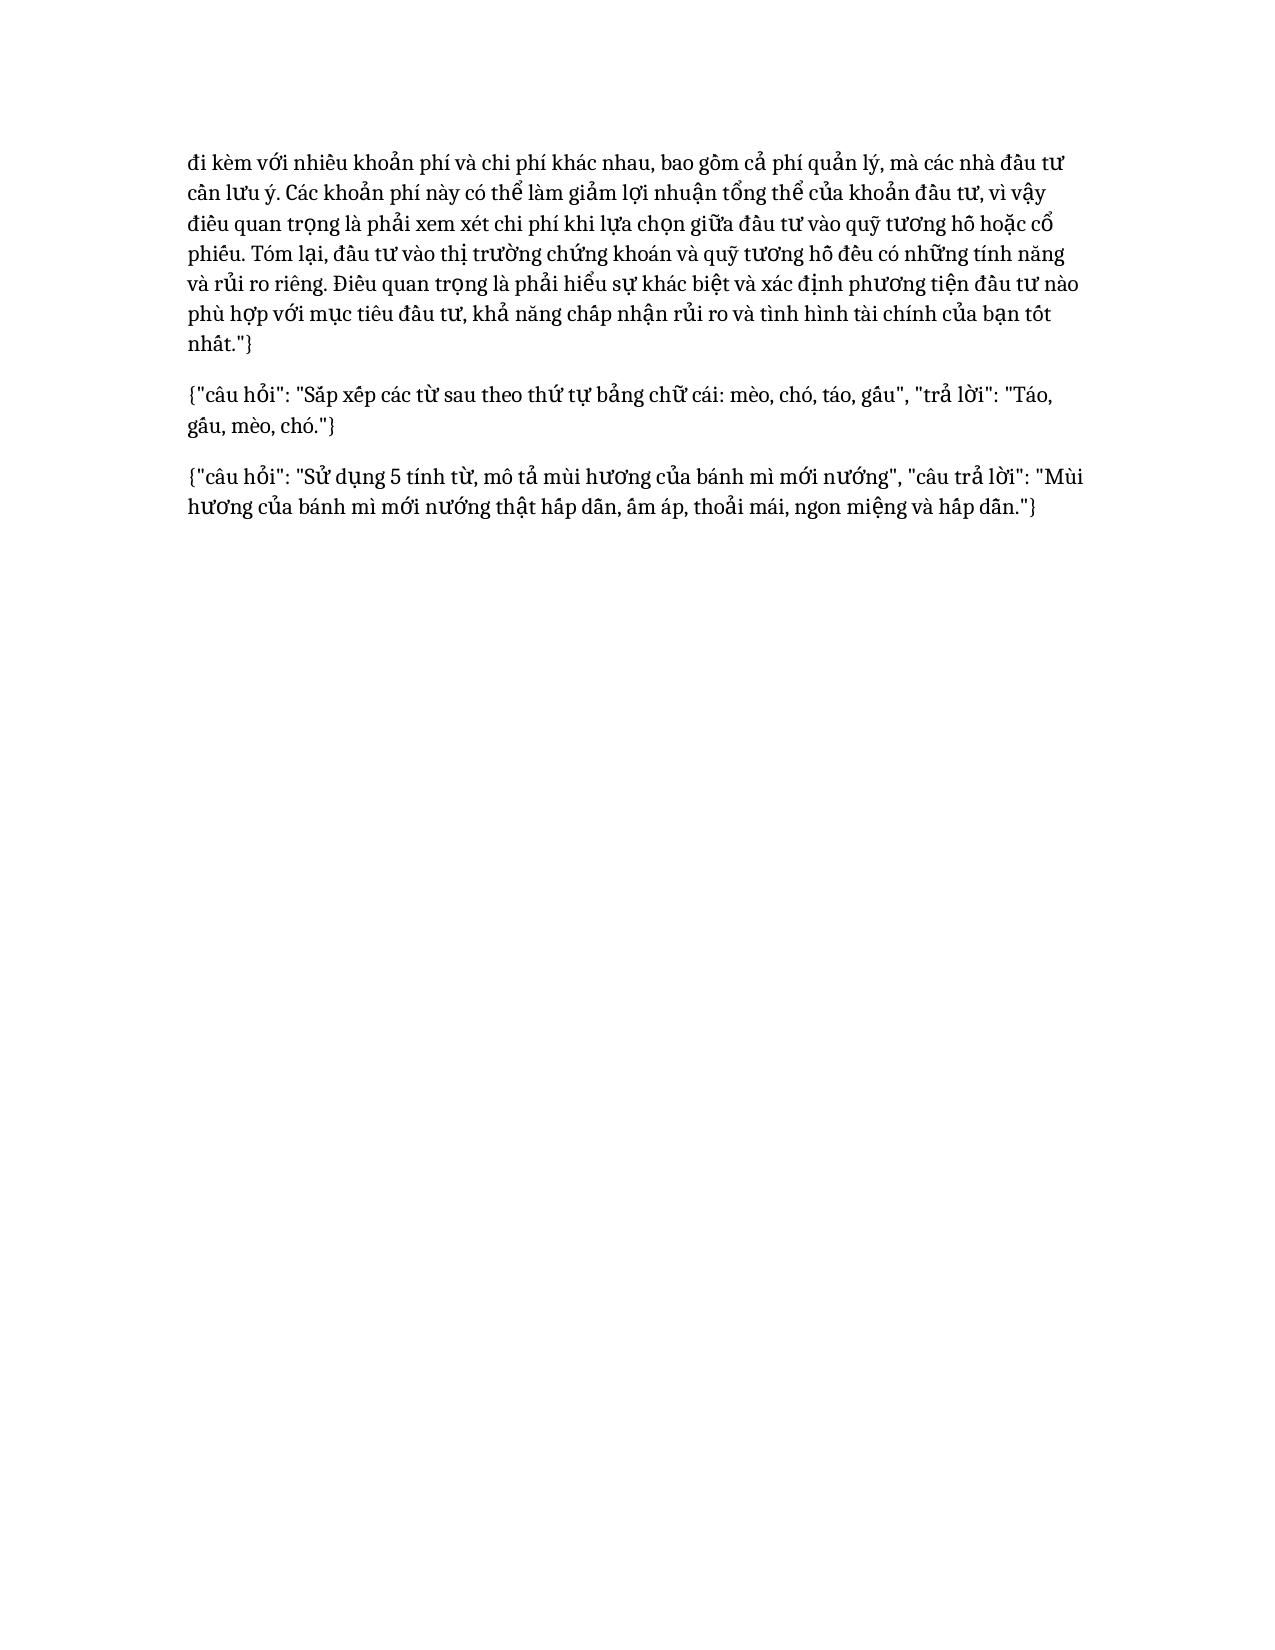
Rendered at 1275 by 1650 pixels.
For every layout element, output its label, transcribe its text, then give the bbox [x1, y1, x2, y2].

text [187, 150, 1087, 358]
text {"câu hỏi": "Sử dụng 5 tính từ, mô tả mùi hương của bánh mì mới nướng", "câu trả lời": "Mùi hương của bánh mì mới nướng thật hấp dẫn, ấm áp, thoải mái, ngon miệng và hấp dẫn."} [187, 463, 1087, 520]
text {"câu hỏi": "Sắp xếp các từ sau theo thứ tự bảng chữ cái: mèo, chó, táo, gấu", "trả lời": "Táo, gấu, mèo, chó."} [187, 382, 1087, 439]
